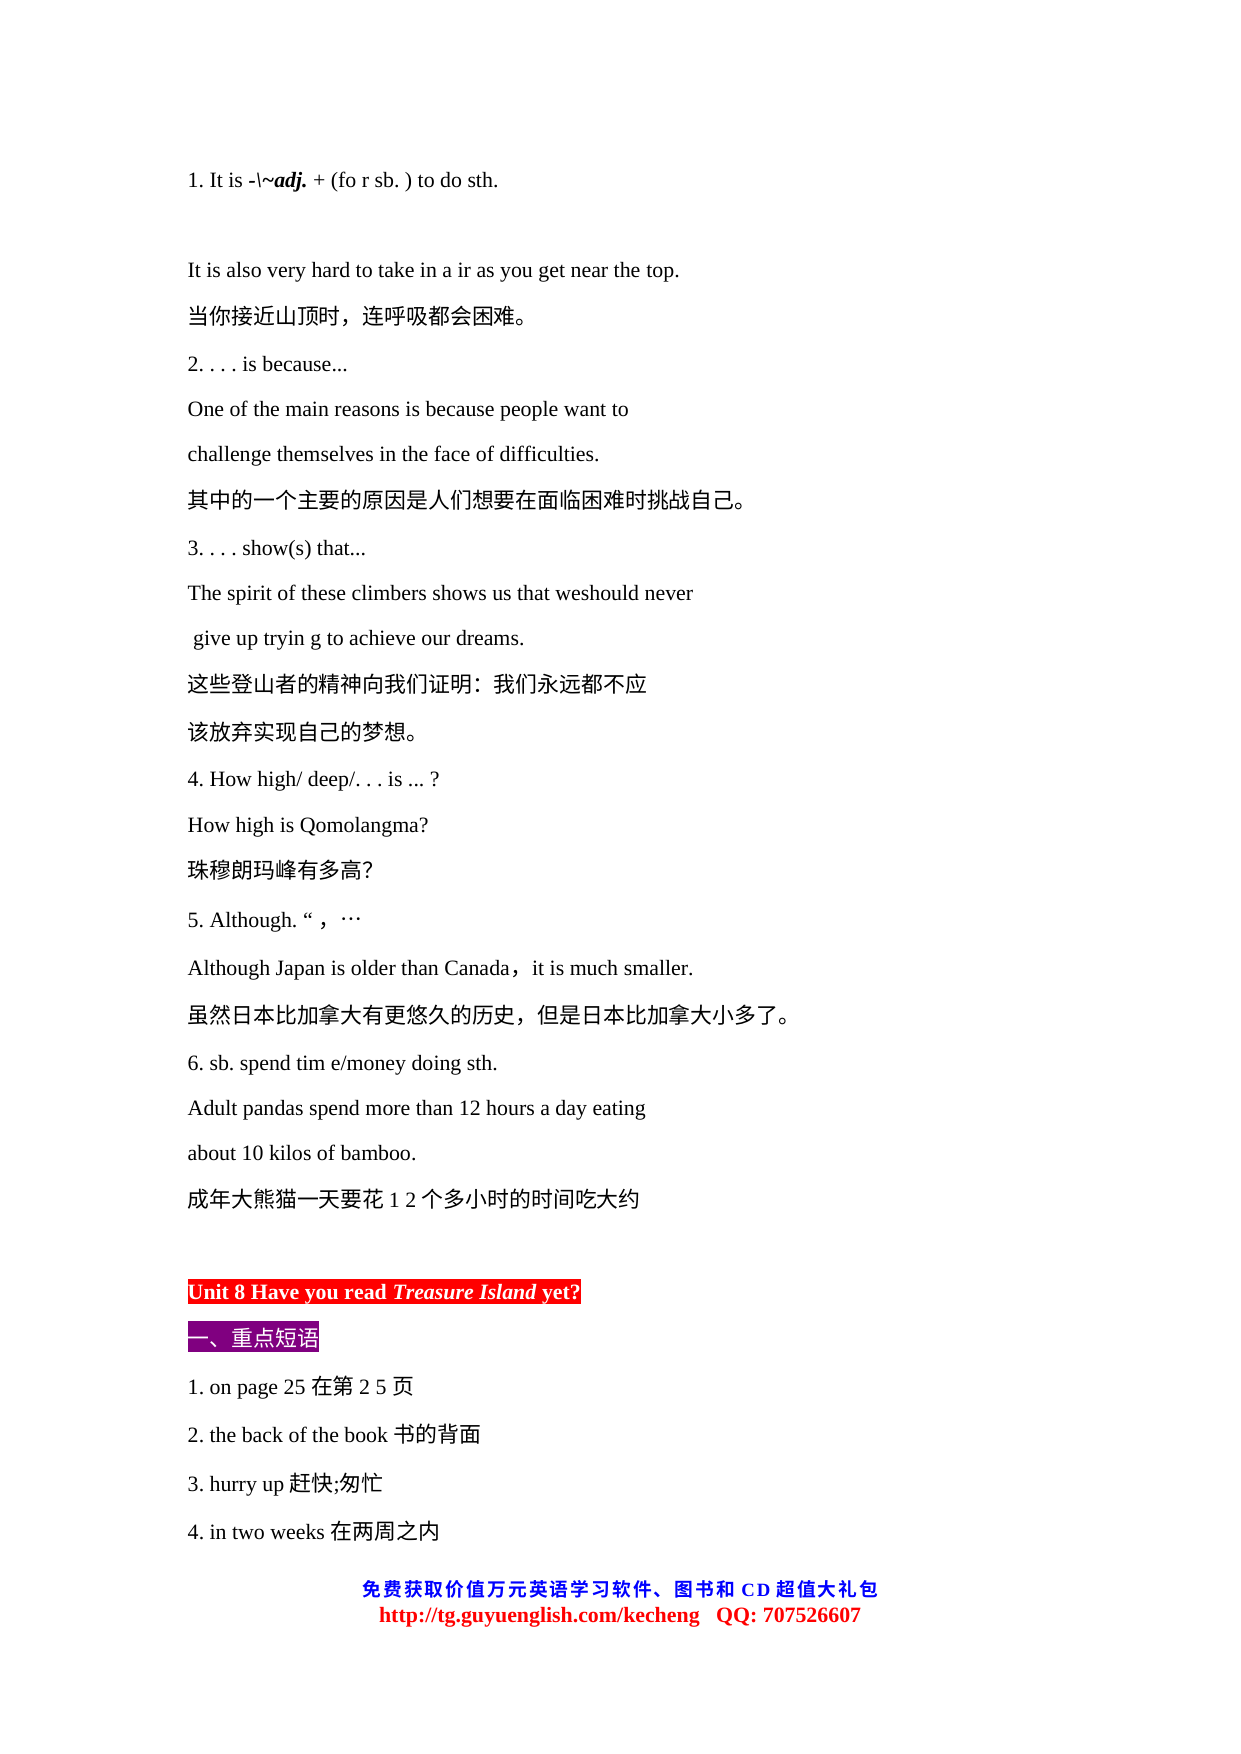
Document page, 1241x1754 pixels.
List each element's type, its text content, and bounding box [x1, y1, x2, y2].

text Adult pandas spend more than 12 hours a day eating [187, 1091, 1053, 1124]
text challenge themselves in the face of difficulties. [187, 437, 1053, 470]
text 1. on page 25 在第2 5 页 [187, 1368, 1053, 1401]
text It is also very hard to take in a ir as you get near the top. [187, 254, 1053, 286]
text about 10 kilos of bamboo. [187, 1137, 1053, 1169]
text 4. in two weeks 在两周之内 [187, 1513, 1053, 1546]
text 3. hurry up 赶快;匆忙 [187, 1465, 1053, 1498]
text 其中的一个主要的原因是人们想要在面临困难时挑战自己。 [187, 482, 1053, 515]
text How high is Qomolangma? [187, 808, 1053, 840]
text 珠穆朗玛峰有多高？ [187, 853, 1053, 886]
text 该放弃实现自己的梦想。 [187, 714, 1053, 747]
text The spirit of these climbers shows us that weshould never [187, 576, 1053, 608]
text One of the main reasons is because people want to [187, 392, 1053, 425]
text 成年大熊猫一天要花1 2 个多小时的时间吃大约 [187, 1182, 1053, 1214]
text 虽然日本比加拿大有更悠久的历史，但是日本比加拿大小多了。 [187, 998, 1053, 1031]
text 6. sb. spend tim e/money doing sth. [187, 1046, 1053, 1079]
text 一、重点短语 [187, 1320, 1053, 1353]
text give up tryin g to achieve our dreams. [187, 621, 1053, 653]
text 当你接近山顶时，连呼吸都会困难。 [187, 299, 1053, 331]
text 2. the back of the book 书的背面 [187, 1417, 1053, 1449]
text Unit 8 Have you read Treasure Island yet? [187, 1275, 1053, 1308]
text 4. How high/ deep/. . . is ... ? [187, 763, 1053, 795]
text Although Japan is older than Canada，it is much smaller. [187, 950, 1053, 982]
text 3. . . . show(s) that... [187, 531, 1053, 563]
text 5. Although. “ ，… [187, 901, 1053, 934]
text 2. . . . is because... [187, 347, 1053, 380]
text 1. It is -\~adj. + (fo r sb. ) to do sth. [187, 163, 1053, 196]
text 这些登山者的精神向我们证明：我们永远都不应 [187, 666, 1053, 699]
